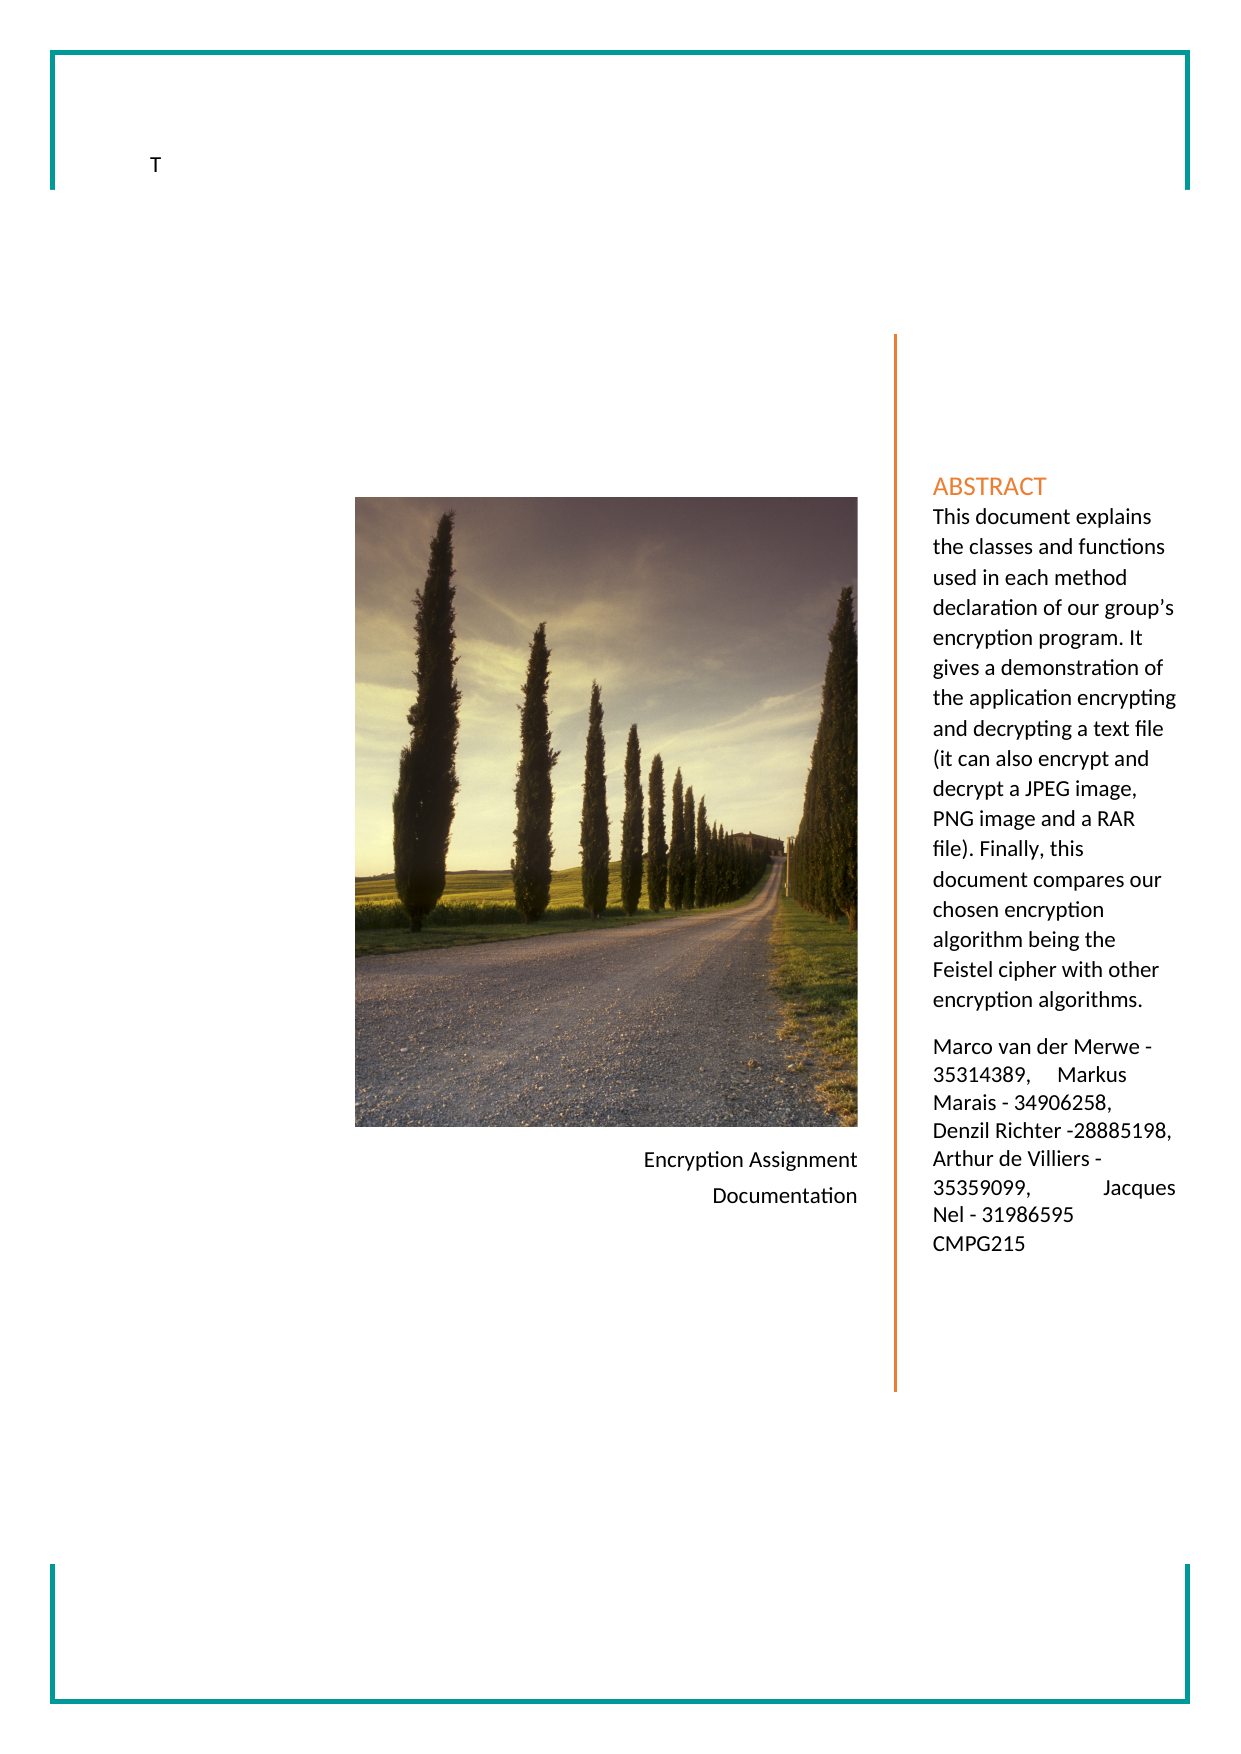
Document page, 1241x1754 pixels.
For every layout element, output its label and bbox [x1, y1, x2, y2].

picture [355, 497, 858, 1127]
